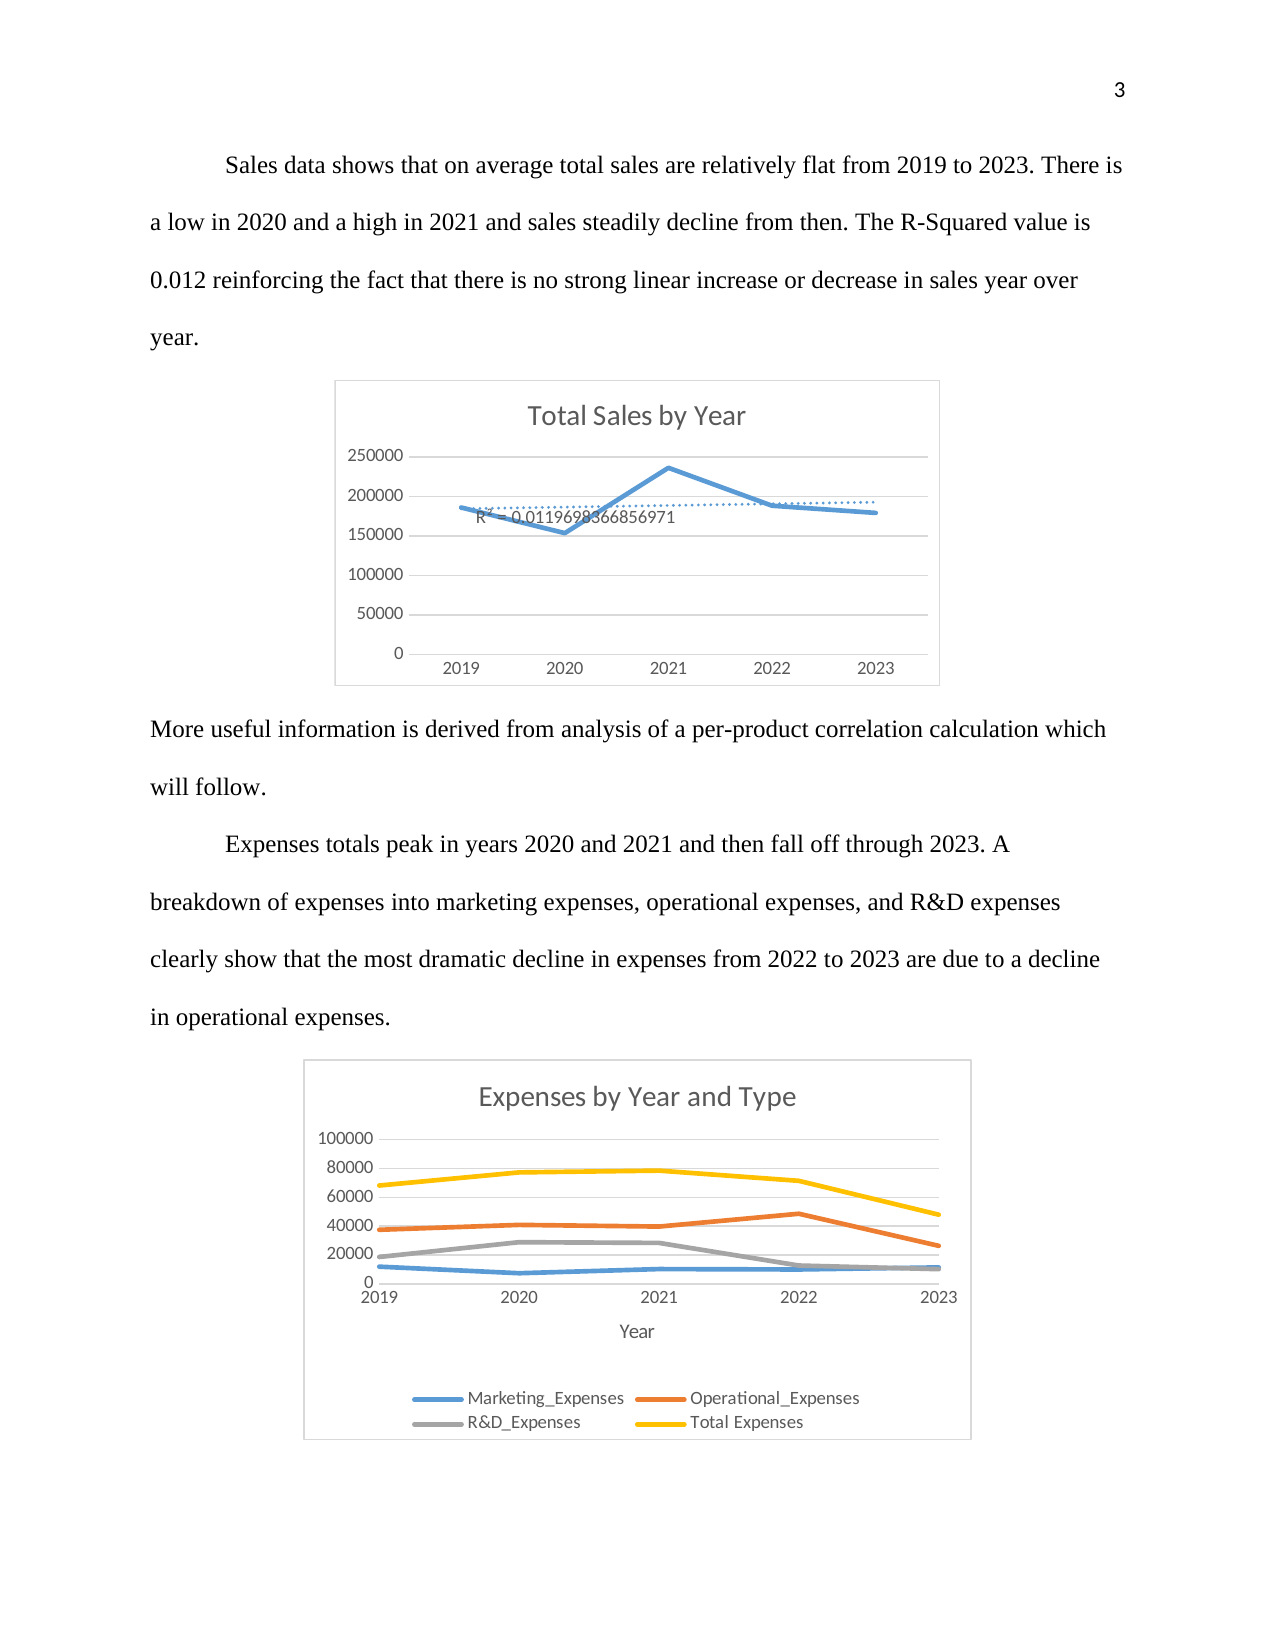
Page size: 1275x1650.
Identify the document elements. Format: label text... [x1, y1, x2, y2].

text Sales data shows that on average total sales are relatively flat from 2019 to 2023. There is a low in 2020 and a high in 2021 and sales steadily decline from then. The R-Squared value is 0.012 reinforcing the fact that there is no strong linear increase or decrease in sales year over year. [150, 150, 1125, 351]
text Expenses totals peak in years 2020 and 2021 and then fall off through 2023. A breakdown of expenses into marketing expenses, operational expenses, and R&D expenses clearly show that the most dramatic decline in expenses from 2022 to 2023 are due to a decline in operational expenses. [150, 829, 1125, 1031]
text More useful information is derived from analysis of a per-product correlation calculation which will follow. [150, 714, 1125, 801]
